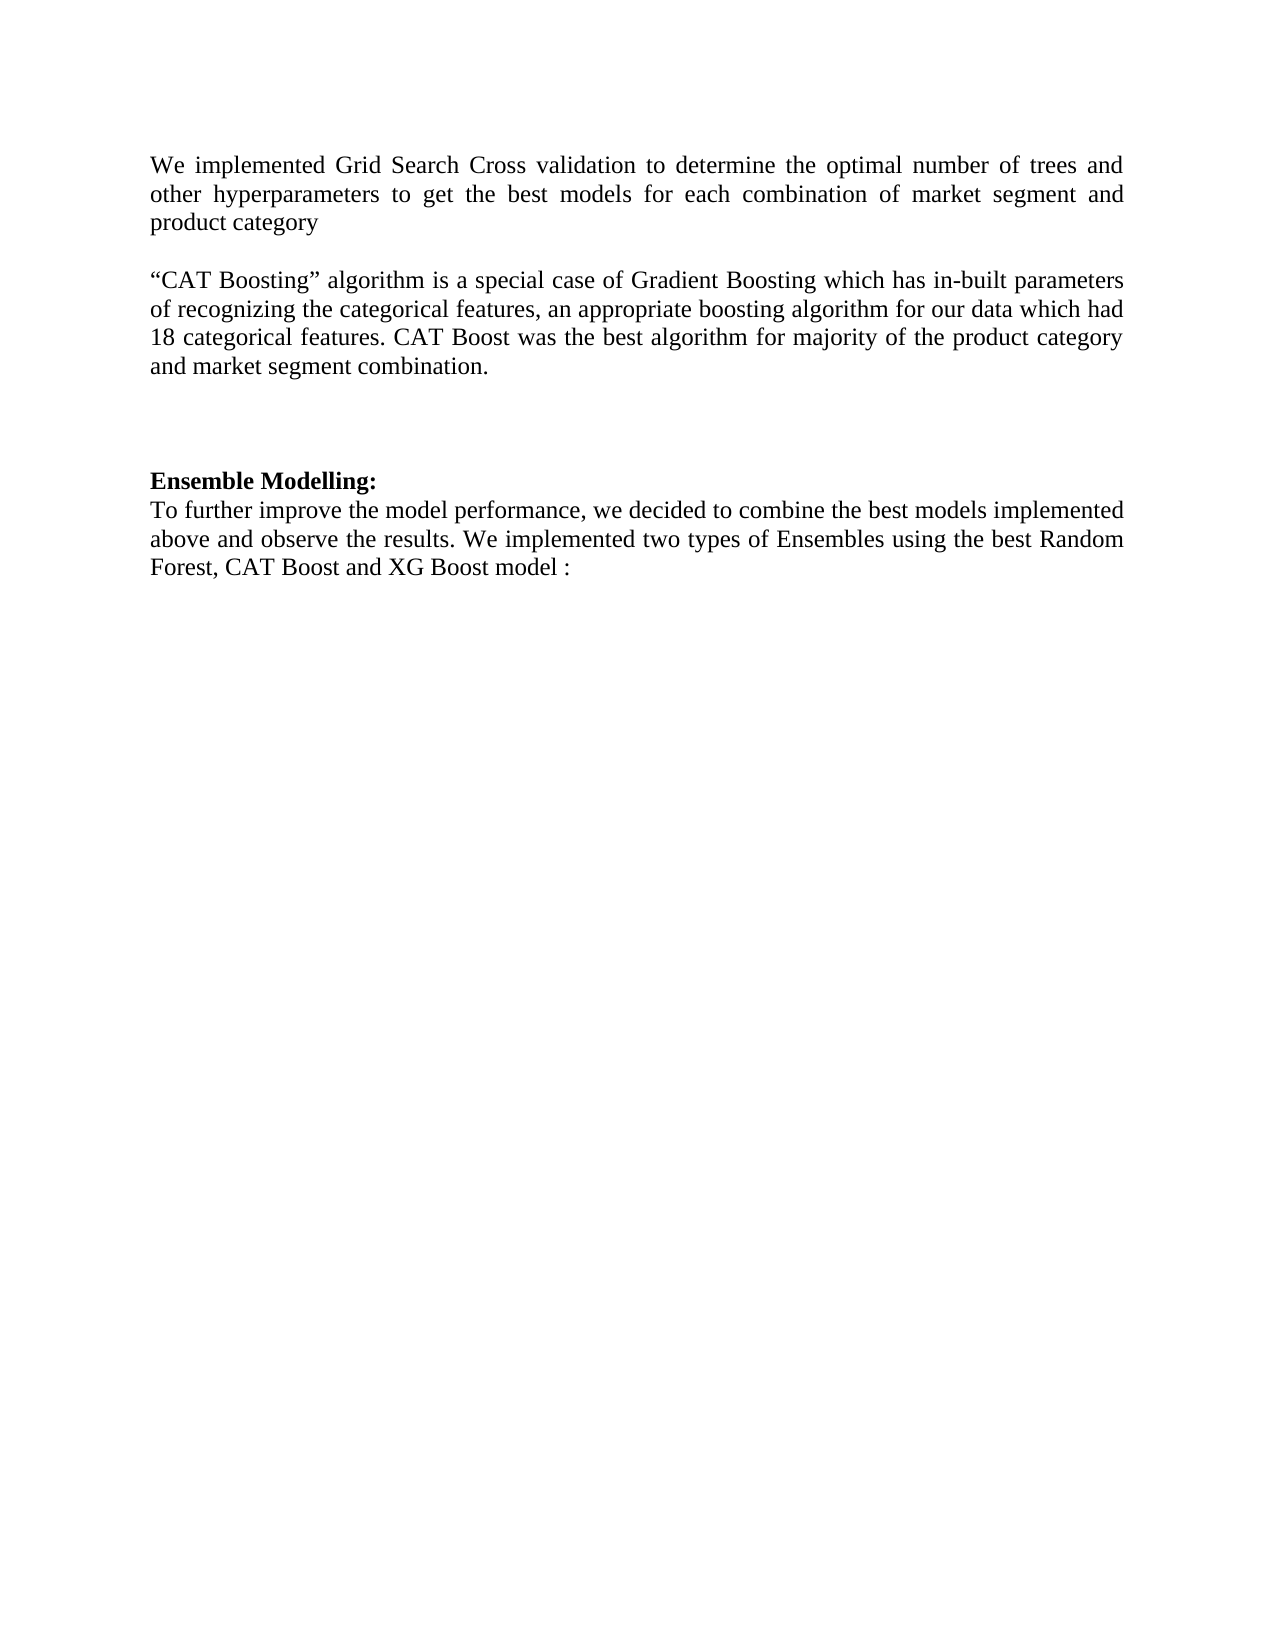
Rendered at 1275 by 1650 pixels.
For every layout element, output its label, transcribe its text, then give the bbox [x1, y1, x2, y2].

text We implemented Grid Search Cross validation to determine the optimal number of trees and other hyperparameters to get the best models for each combination of market segment and product category [150, 150, 1125, 236]
text “CAT Boosting” algorithm is a special case of Gradient Boosting which has in-built parameters of recognizing the categorical features, an appropriate boosting algorithm for our data which had 18 categorical features. CAT Boost was the best algorithm for majority of the product category and market segment combination. [150, 265, 1125, 380]
text Ensemble Modelling: [150, 466, 1125, 495]
text To further improve the model performance, we decided to combine the best models implemented above and observe the results. We implemented two types of Ensembles using the best Random Forest, CAT Boost and XG Boost model : [150, 495, 1125, 581]
